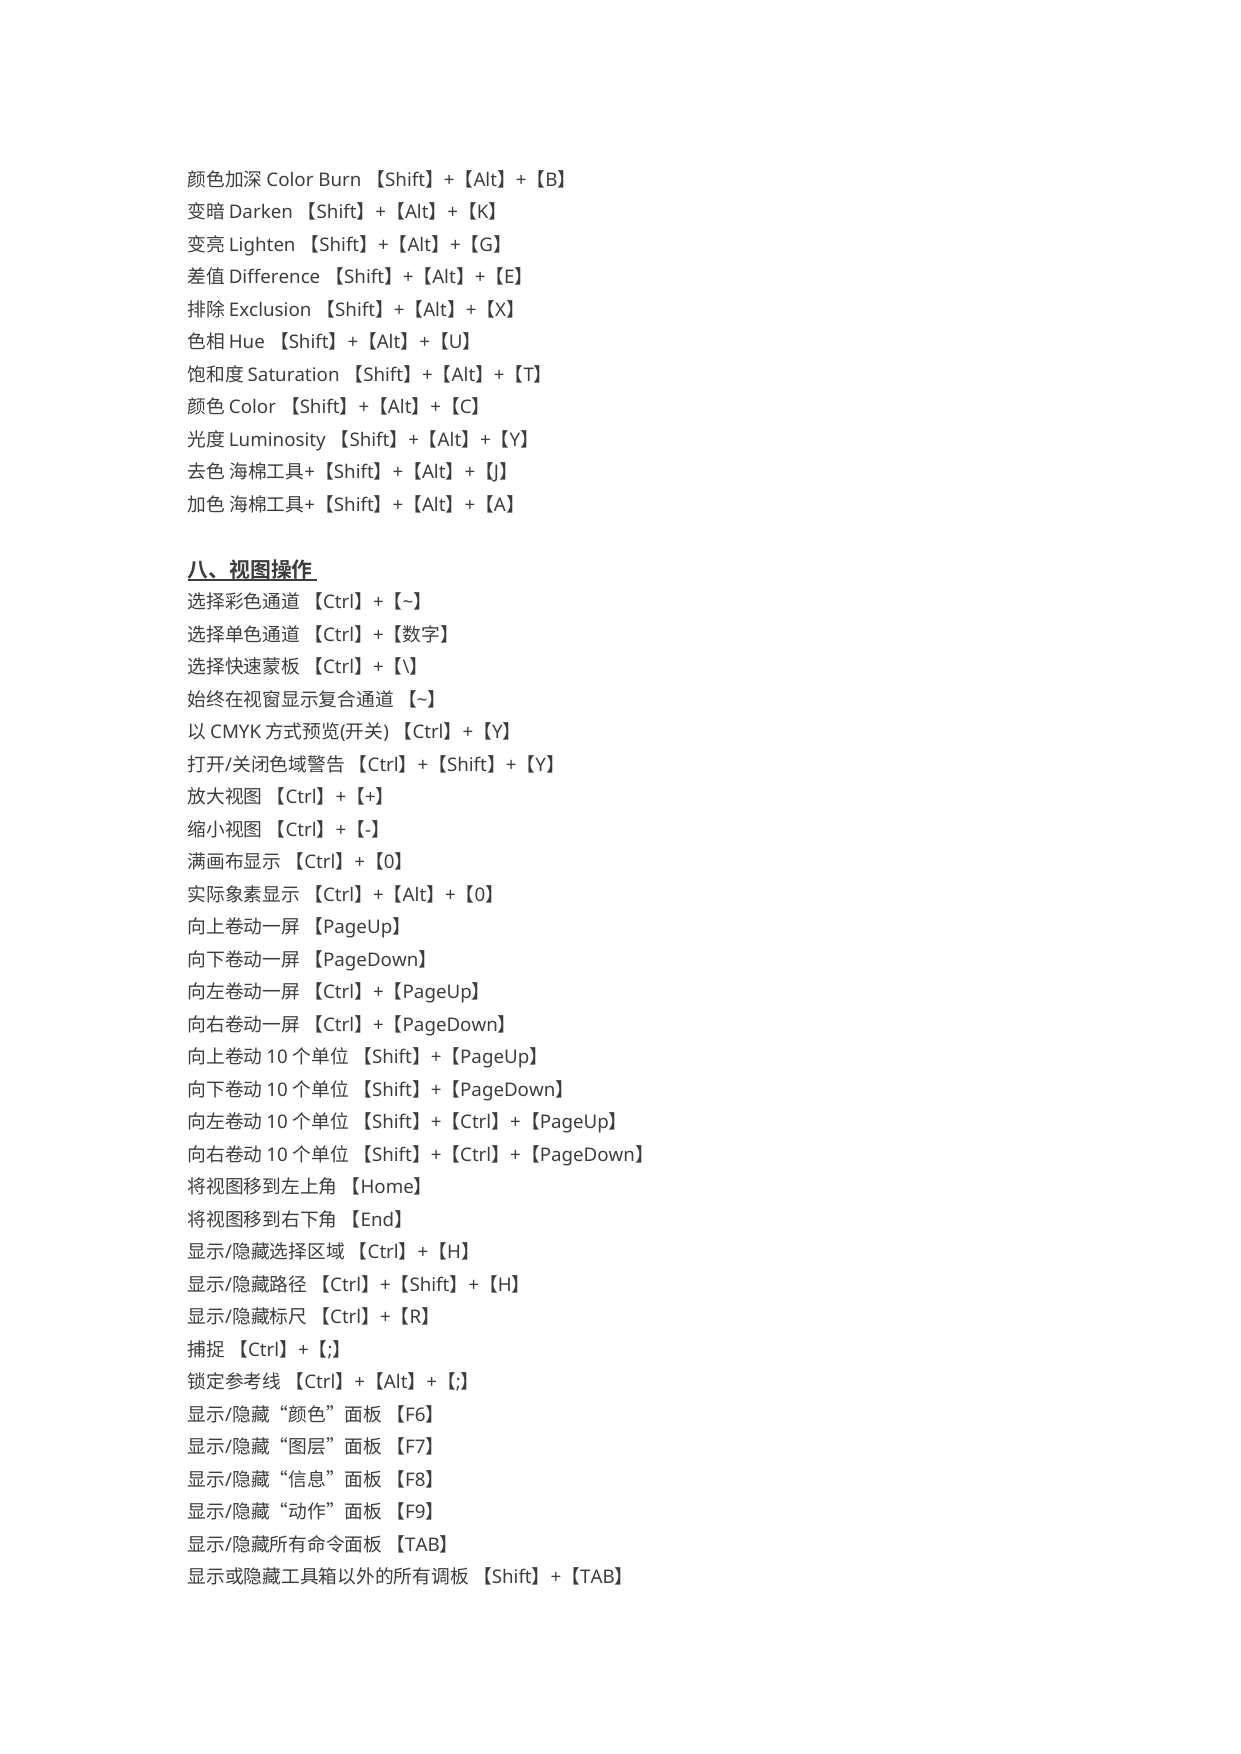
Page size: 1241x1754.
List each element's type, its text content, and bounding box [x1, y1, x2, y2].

text 去色 海棉工具+【Shift】+【Alt】+【J】 [187, 454, 1053, 487]
text 排除Exclusion 【Shift】+【Alt】+【X】 [187, 292, 1053, 324]
text 显示/隐藏“图层”面板 【F7】 [187, 1429, 1053, 1462]
text 向下卷动10 个单位 【Shift】+【PageDown】 [187, 1072, 1053, 1104]
text 显示/隐藏“颜色”面板 【F6】 [187, 1397, 1053, 1429]
text 以CMYK方式预览(开关) 【Ctrl】+【Y】 [187, 714, 1053, 747]
text 锁定参考线 【Ctrl】+【Alt】+【;】 [187, 1364, 1053, 1397]
text 缩小视图 【Ctrl】+【-】 [187, 812, 1053, 844]
text 选择快速蒙板 【Ctrl】+【\】 [187, 649, 1053, 682]
text 选择单色通道 【Ctrl】+【数字】 [187, 617, 1053, 649]
text 色相Hue 【Shift】+【Alt】+【U】 [187, 324, 1053, 357]
text 满画布显示 【Ctrl】+【0】 [187, 844, 1053, 877]
text 颜色Color 【Shift】+【Alt】+【C】 [187, 389, 1053, 422]
text 八、视图操作 [187, 552, 1053, 584]
text 向右卷动一屏 【Ctrl】+【PageDown】 [187, 1007, 1053, 1039]
text 向左卷动10 个单位 【Shift】+【Ctrl】+【PageUp】 [187, 1104, 1053, 1137]
text 颜色加深Color Burn 【Shift】+【Alt】+【B】 [187, 162, 1053, 194]
text 实际象素显示 【Ctrl】+【Alt】+【0】 [187, 877, 1053, 909]
text 差值Difference 【Shift】+【Alt】+【E】 [187, 259, 1053, 292]
text 向上卷动一屏 【PageUp】 [187, 909, 1053, 942]
text 显示/隐藏所有命令面板 【TAB】 [187, 1527, 1053, 1559]
text 向右卷动10 个单位 【Shift】+【Ctrl】+【PageDown】 [187, 1137, 1053, 1169]
text 打开/关闭色域警告 【Ctrl】+【Shift】+【Y】 [187, 747, 1053, 779]
text 显示/隐藏标尺 【Ctrl】+【R】 [187, 1299, 1053, 1332]
text 光度Luminosity 【Shift】+【Alt】+【Y】 [187, 422, 1053, 454]
text 变暗Darken 【Shift】+【Alt】+【K】 [187, 194, 1053, 227]
text 显示/隐藏选择区域 【Ctrl】+【H】 [187, 1234, 1053, 1267]
text 始终在视窗显示复合通道 【~】 [187, 682, 1053, 714]
text 显示/隐藏“动作”面板 【F9】 [187, 1494, 1053, 1527]
text 显示/隐藏“信息”面板 【F8】 [187, 1462, 1053, 1494]
text 将视图移到右下角 【End】 [187, 1202, 1053, 1234]
text 将视图移到左上角 【Home】 [187, 1169, 1053, 1202]
text 向左卷动一屏 【Ctrl】+【PageUp】 [187, 974, 1053, 1007]
text 加色 海棉工具+【Shift】+【Alt】+【A】 [187, 487, 1053, 519]
text 捕捉 【Ctrl】+【;】 [187, 1332, 1053, 1364]
text 显示/隐藏路径 【Ctrl】+【Shift】+【H】 [187, 1267, 1053, 1299]
text 显示或隐藏工具箱以外的所有调板 【Shift】+【TAB】 [187, 1559, 1053, 1592]
text 饱和度Saturation 【Shift】+【Alt】+【T】 [187, 357, 1053, 389]
text 变亮Lighten 【Shift】+【Alt】+【G】 [187, 227, 1053, 259]
text 向上卷动10 个单位 【Shift】+【PageUp】 [187, 1039, 1053, 1072]
text 放大视图 【Ctrl】+【+】 [187, 779, 1053, 812]
text 选择彩色通道 【Ctrl】+【~】 [187, 584, 1053, 617]
text 向下卷动一屏 【PageDown】 [187, 942, 1053, 974]
